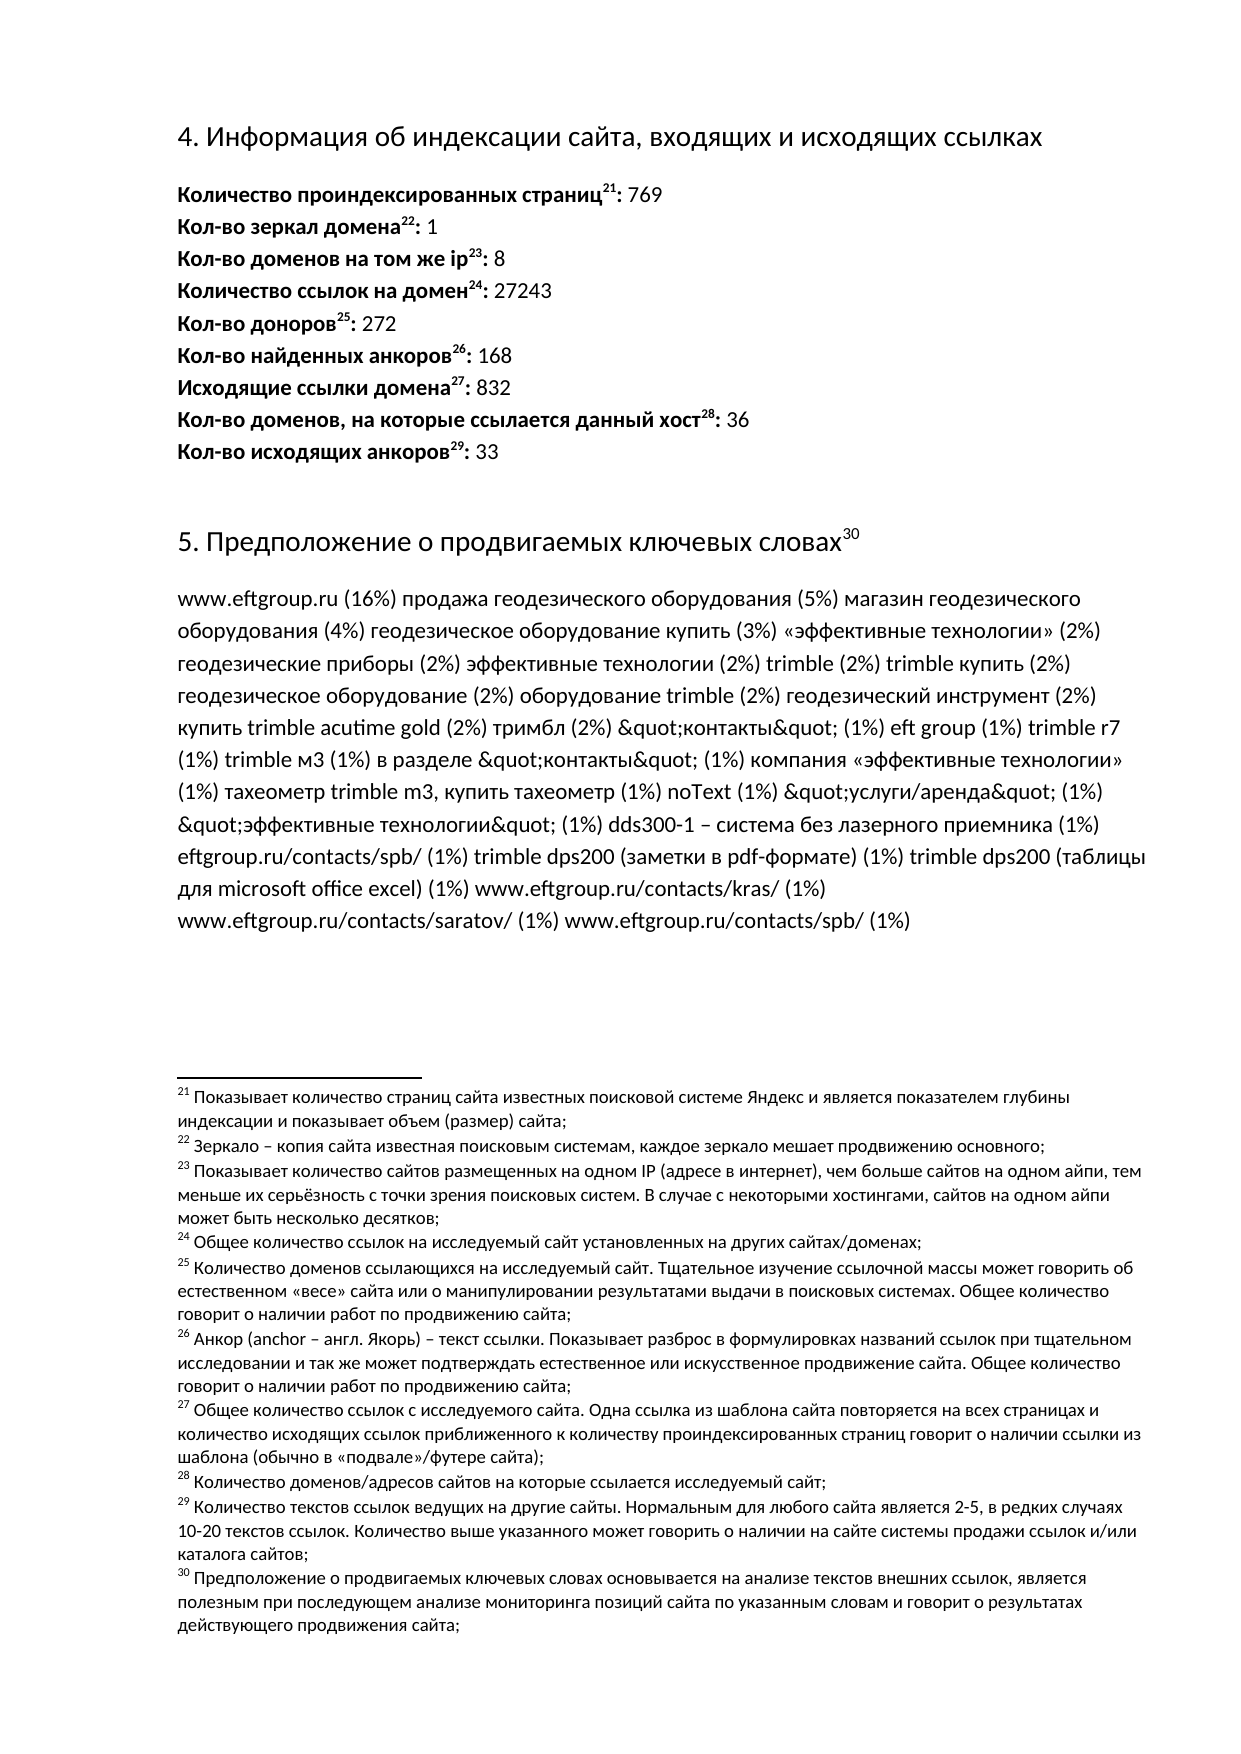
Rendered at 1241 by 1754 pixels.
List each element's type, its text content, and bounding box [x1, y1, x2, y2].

text 5. Предположение о продвигаемых ключевых словах [177, 523, 1152, 558]
text www.eftgroup.ru (16%) продажа геодезического оборудования (5%) магазин геодезического оборудования (4%) геодезическое оборудование купить (3%) «эффективные технологии» (2%) геодезические приборы (2%) эффективные технологии (2%) trimble (2%) trimble купить (2%) геодезическое оборудование (2%) оборудование trimble (2%) геодезический инструмент (2%) купить trimble acutime gold (2%) тримбл (2%) &quot;контакты&quot; (1%) eft group (1%) trimble r7 (1%) trimble м3 (1%) в разделе &quot;контакты&quot; (1%) компания «эффективные технологии» (1%) тахеометр trimble m3, купить тахеометр (1%) noText (1%) &quot;услуги/аренда&quot; (1%) &quot;эффективные технологии&quot; (1%) dds300-1 – система без лазерного приемника (1%) eftgroup.ru/contacts/spb/ (1%) trimble dps200 (заметки в pdf-формате) (1%) trimble dps200 (таблицы для microsoft office excel) (1%) www.eftgroup.ru/contacts/kras/ (1%) www.eftgroup.ru/contacts/saratov/ (1%) www.eftgroup.ru/contacts/spb/ (1%) [177, 584, 1152, 934]
text 4. Информация об индексации сайта, входящих и исходящих ссылках [177, 118, 1152, 154]
text Количество проиндексированных страниц: 769 Кол-во зеркал домена: 1 Кол-во доменов на том же ip: 8 Количество ссылок на домен: 27243 Кол-во доноров: 272 Кол-во найденных анкоров: 168 Исходящие ссылки домена: 832 Кол-во доменов, на которые ссылается данный хост: 36 Кол-во исходящих анкоров: 33 [177, 180, 1152, 498]
